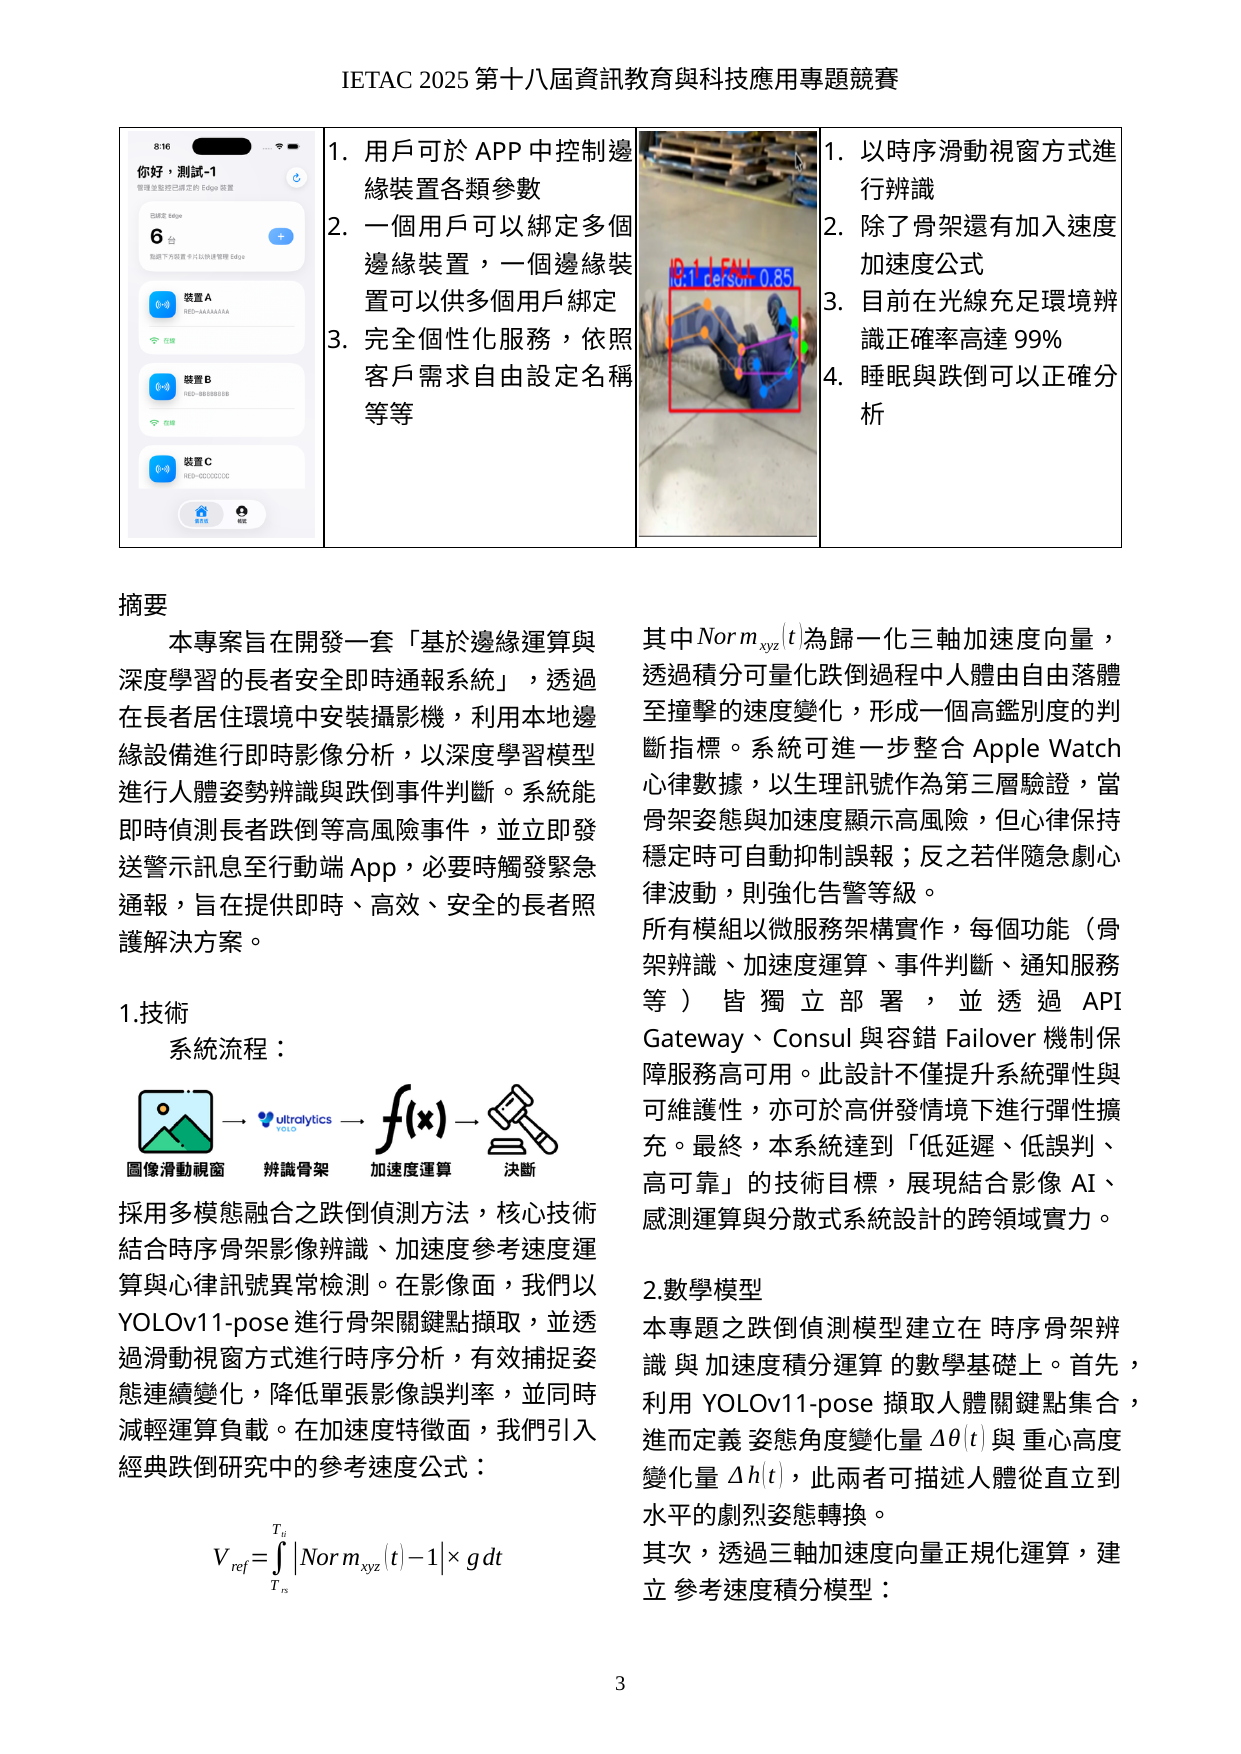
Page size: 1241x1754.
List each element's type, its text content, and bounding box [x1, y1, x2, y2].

text 採用多模態融合之跌倒偵測方法，核心技術結合時序骨架影像辨識、加速度參考速度運算與心律訊號異常檢測。在影像面，我們以YOLOv11-pose進行骨架關鍵點擷取，並透過滑動視窗方式進行時序分析，有效捕捉姿態連續變化，降低單張影像誤判率，並同時減輕運算負載。在加速度特徵面，我們引入經典跌倒研究中的參考速度公式： [118, 1100, 598, 1483]
text 2.數學模型 [642, 1270, 1122, 1307]
table_cell [637, 128, 819, 547]
picture [118, 1078, 569, 1194]
text 本專題之跌倒偵測模型建立在 時序骨架辨識 與 加速度積分運算 的數學基礎上。首先，利用 YOLOv11-pose 擷取人體關鍵點集合，進而定義 姿態角度變化量 與 重心高度變化量 ，此兩者可描述人體從直立到水平的劇烈姿態轉換。 [642, 1307, 1122, 1532]
picture [127, 131, 315, 538]
text 系統流程： [118, 1029, 598, 1066]
text 1.技術 [118, 993, 598, 1029]
text 其中為歸一化三軸加速度向量，透過積分可量化跌倒過程中人體由自由落體至撞擊的速度變化，形成一個高鑑別度的判斷指標。系統可進一步整合Apple Watch心律數據，以生理訊號作為第三層驗證，當骨架姿態與加速度顯示高風險，但心律保持穩定時可自動抑制誤報；反之若伴隨急劇心律波動，則強化告警等級。 [642, 619, 1122, 909]
text 摘要 [118, 585, 598, 622]
table_cell 以時序滑動視窗方式進行辨識 除了骨架還有加入速度加速度公式 目前在光線充足環境辨識正確率高達99% 睡眠與跌倒可以正確分析 [821, 128, 1121, 547]
table_cell [120, 128, 323, 547]
text 本專案旨在開發一套「基於邊緣運算與深度學習的長者安全即時通報系統」，透過在長者居住環境中安裝攝影機，利用本地邊緣設備進行即時影像分析，以深度學習模型進行人體姿勢辨識與跌倒事件判斷。系統能即時偵測長者跌倒等高風險事件，並立即發送警示訊息至行動端 App，必要時觸發緊急通報，旨在提供即時、高效、安全的長者照護解決方案。 [118, 622, 598, 959]
text 其次，透過三軸加速度向量正規化運算，建立 參考速度積分模型： [642, 1532, 1122, 1607]
text 所有模組以微服務架構實作，每個功能（骨架辨識、加速度運算、事件判斷、通知服務等）皆獨立部署，並透過API Gateway、Consul與容錯Failover機制保障服務高可用。此設計不僅提升系統彈性與可維護性，亦可於高併發情境下進行彈性擴充。最終，本系統達到「低延遲、低誤判、高可靠」的技術目標，展現結合影像 AI、感測運算與分散式系統設計的跨領域實力。 [642, 909, 1122, 1236]
picture [638, 131, 817, 537]
table_cell 用戶可於APP中控制邊緣裝置各類參數 一個用戶可以綁定多個邊緣裝置，一個邊緣裝置可以供多個用戶綁定 完全個性化服務，依照客戶需求自由設定名稱等等 [325, 128, 635, 547]
